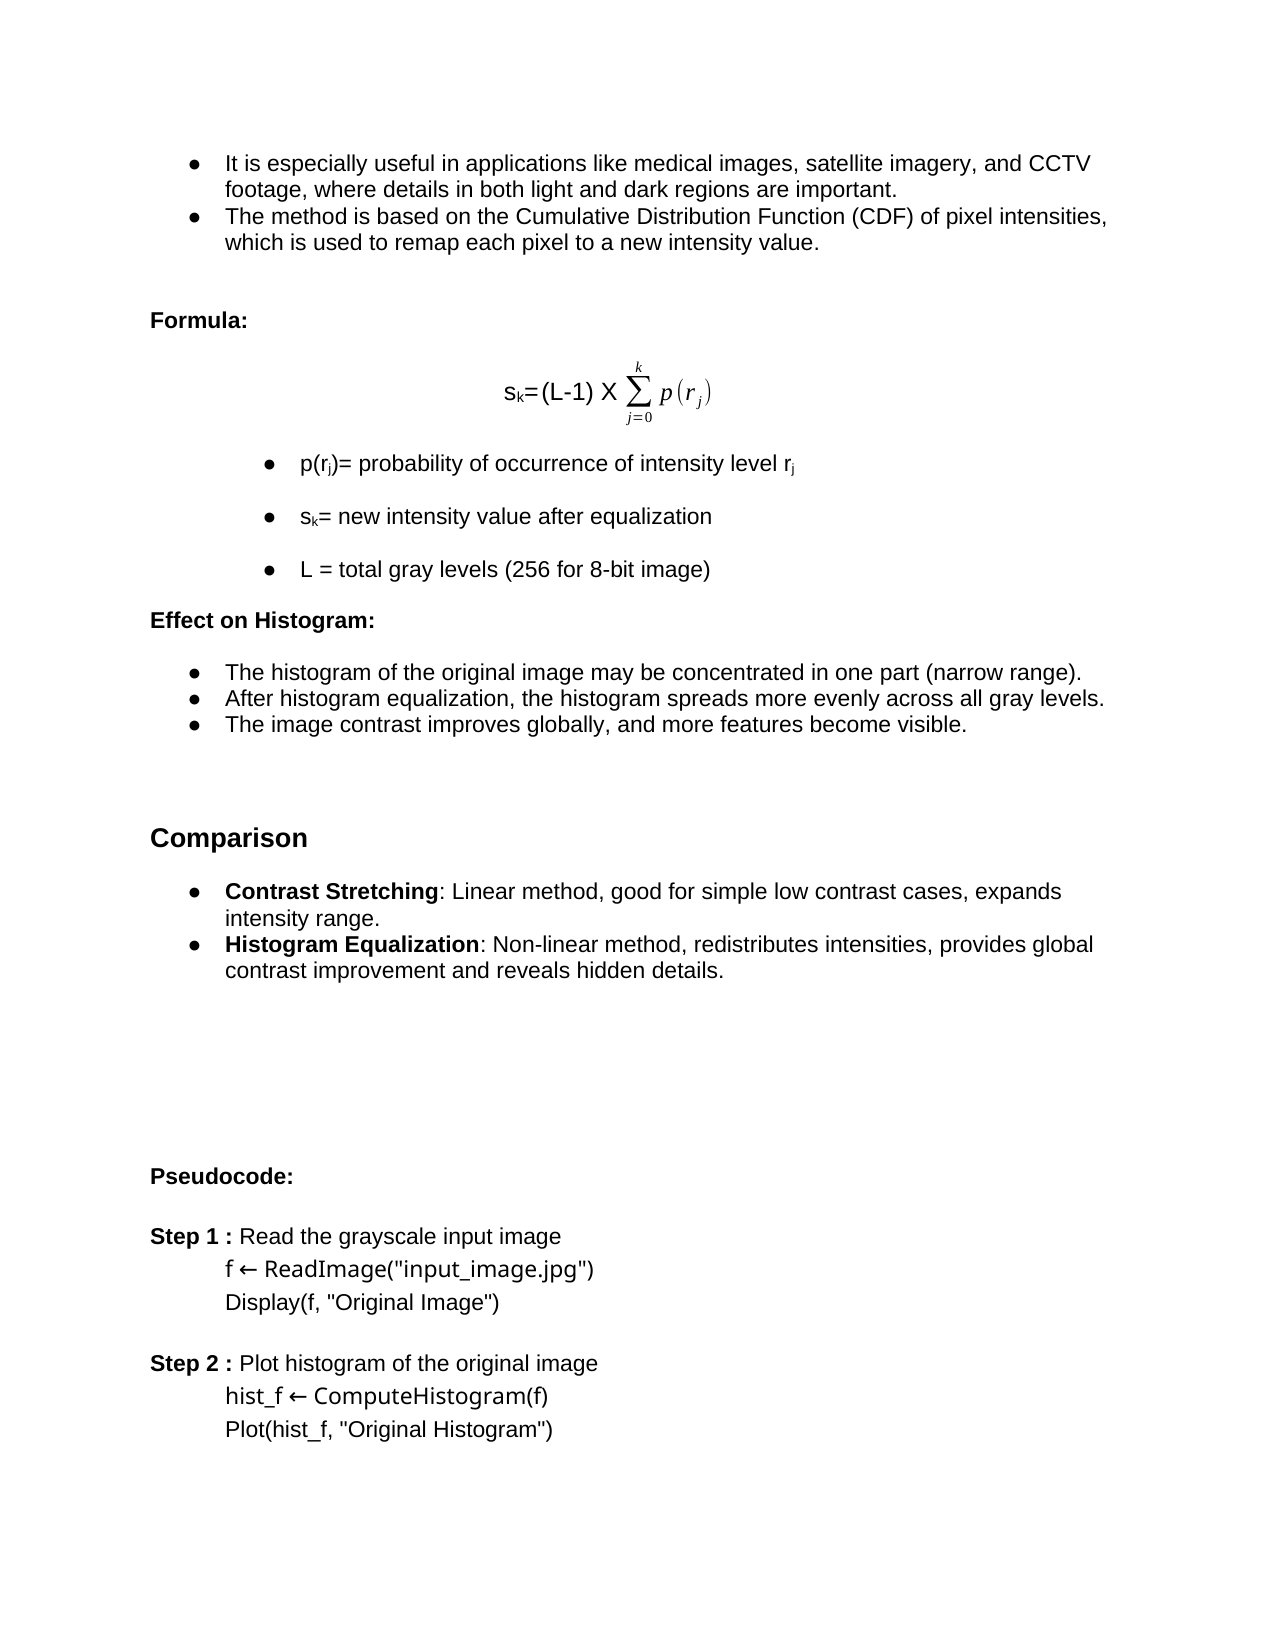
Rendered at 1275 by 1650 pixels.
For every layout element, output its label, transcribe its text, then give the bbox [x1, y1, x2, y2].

text Step 2 : Plot histogram of the original image [150, 1350, 1125, 1376]
subtitle Comparison [150, 822, 1125, 853]
text f ← ReadImage("input_image.jpg") [225, 1253, 1125, 1284]
text hist_f ← ComputeHistogram(f) [225, 1380, 1125, 1411]
list Histogram Equalization: Non-linear method, redistributes intensities, provides global contrast improvement and reveals hidden details. [187, 931, 1125, 984]
list Contrast Stretching: Linear method, good for simple low contrast cases, expands intensity range. [187, 878, 1125, 931]
text Effect on Histogram: [150, 607, 1125, 633]
list L = total gray levels (256 for 8-bit image) [262, 556, 1125, 582]
text Plot(hist_f, "Original Histogram") [225, 1416, 1125, 1442]
list s​k= new intensity value after equalization [262, 503, 1125, 556]
list p(rj)= probability of occurrence of intensity level rj [262, 450, 1125, 503]
text Display(f, "Original Image") [225, 1289, 1125, 1316]
text Formula: [150, 307, 1125, 333]
list It is especially useful in applications like medical images, satellite imagery, and CCTV footage, where details in both light and dark regions are important. [187, 150, 1125, 203]
list The image contrast improves globally, and more features become visible. [187, 711, 1125, 738]
text Step 1 : Read the grayscale input image [150, 1223, 1125, 1249]
list The method is based on the Cumulative Distribution Function (CDF) of pixel intensities, which is used to remap each pixel to a new intensity value. [187, 203, 1125, 282]
list After histogram equalization, the histogram spreads more evenly across all gray levels. [187, 685, 1125, 711]
text Pseudocode: [150, 1163, 1125, 1189]
text sk=(L-1) X [150, 358, 1125, 425]
list The histogram of the original image may be concentrated in one part (narrow range). [187, 658, 1125, 685]
